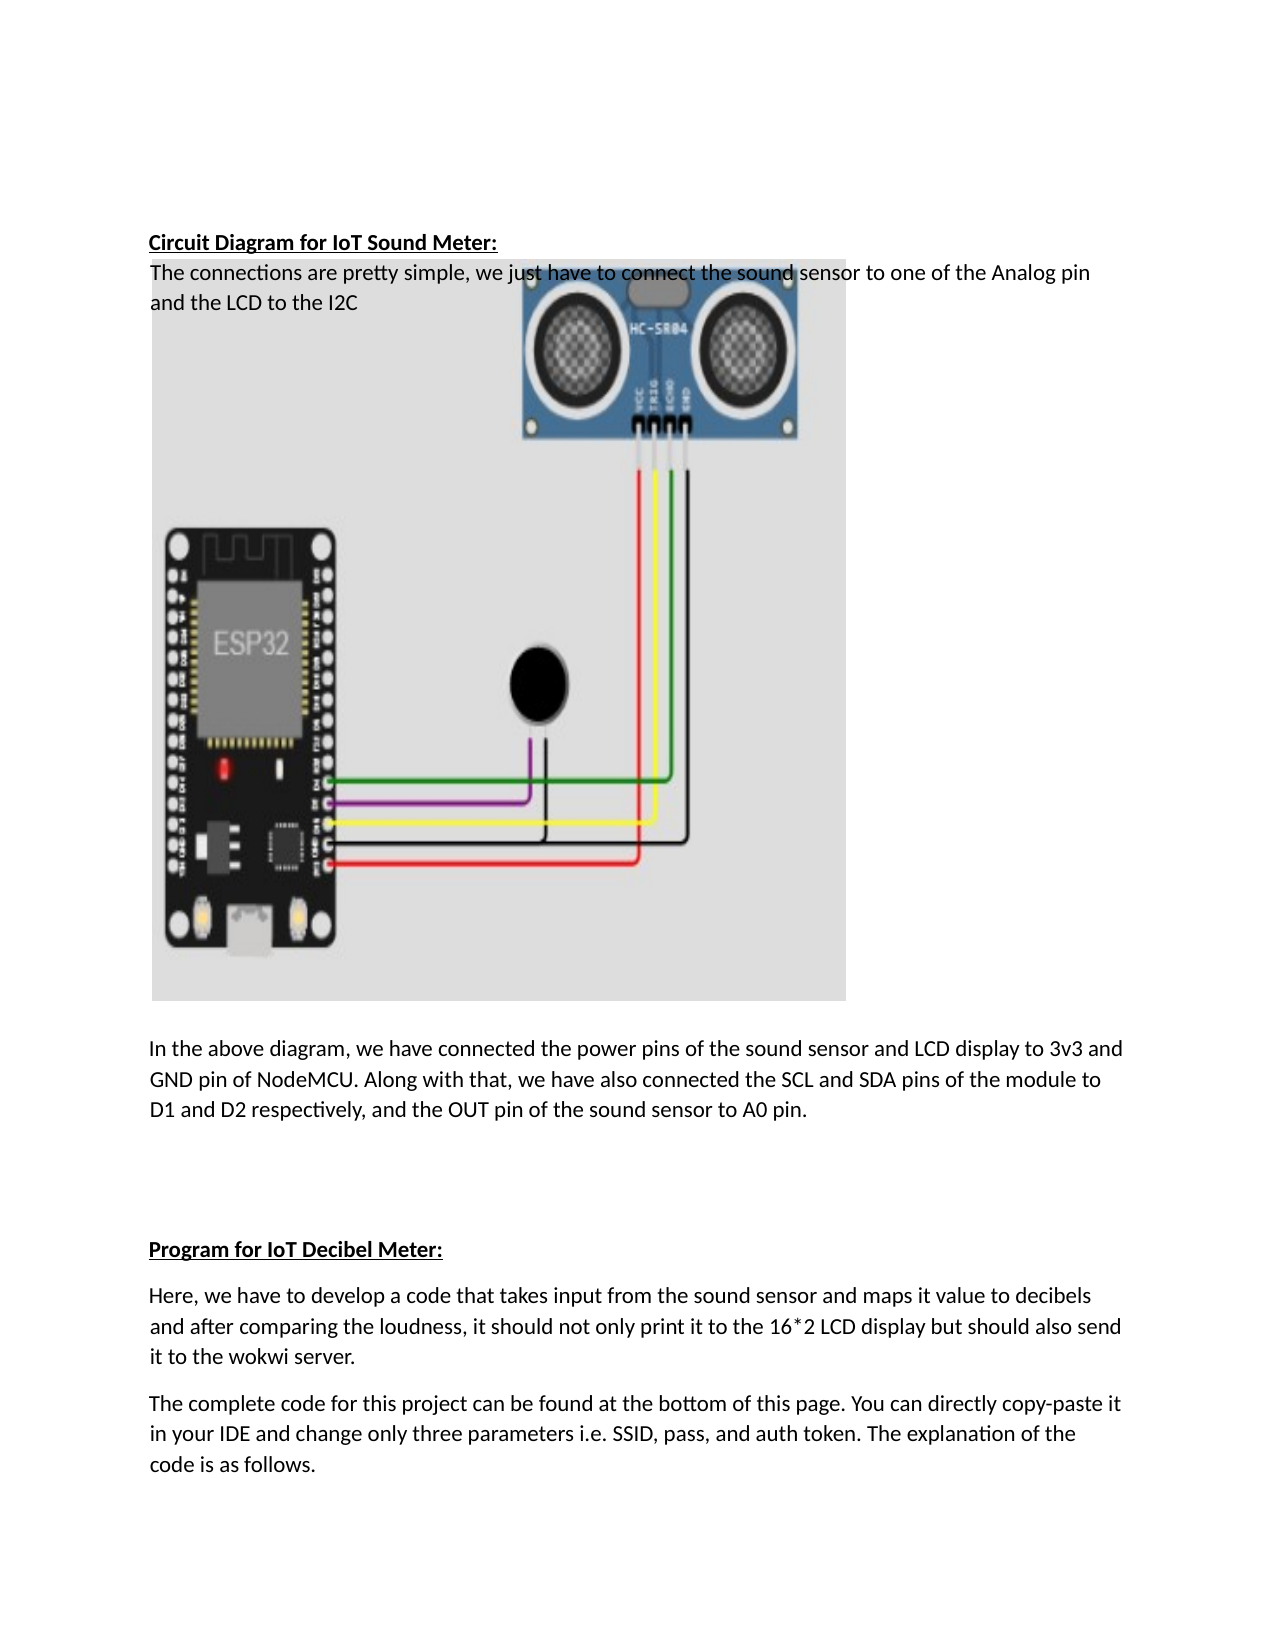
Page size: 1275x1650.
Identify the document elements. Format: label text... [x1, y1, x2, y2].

text In the above diagram, we have connected the power pins of the sound sensor and LCD display to 3v3 and GND pin of NodeMCU. Along with that, we have also connected the SCL and SDA pins of the module to D1 and D2 respectively, and the OUT pin of the sound sensor to A0 pin. [148, 1034, 1125, 1123]
text Here, we have to develop a code that takes input from the sound sensor and maps it value to decibels and after comparing the loudness, it should not only print it to the 16*2 LCD display but should also send it to the wokwi server. [148, 1281, 1125, 1370]
text Circuit Diagram for IoT Sound Meter: [148, 228, 1134, 256]
text The complete code for this project can be found at the bottom of this page. You can directly copy-paste it in your IDE and change only three parameters i.e. SSID, pass, and auth token. The explanation of the code is as follows. [148, 1389, 1125, 1478]
picture [152, 259, 846, 1001]
text Program for IoT Decibel Meter: [148, 1235, 1134, 1263]
